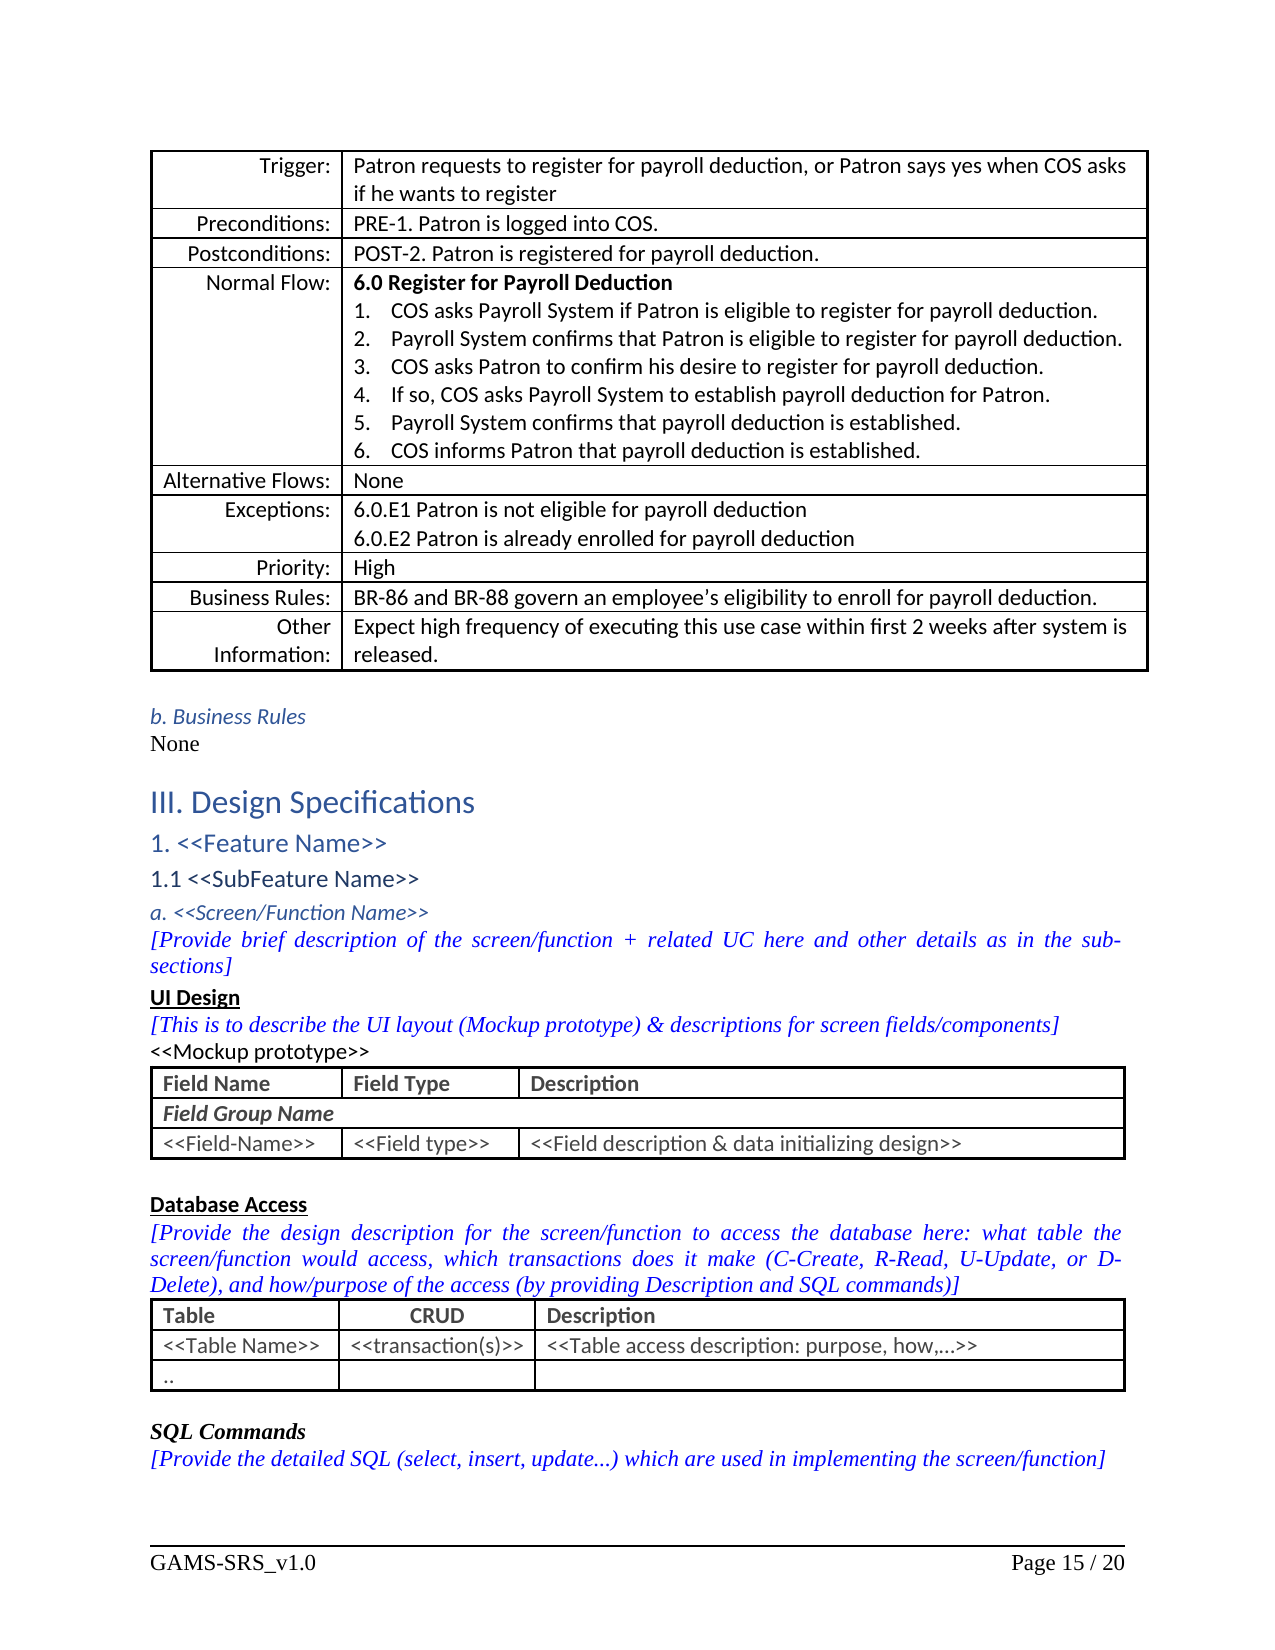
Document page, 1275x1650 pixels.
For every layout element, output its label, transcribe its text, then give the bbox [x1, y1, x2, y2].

text [This is to describe the UI layout (Mockup prototype) & descriptions for screen fields/components] [150, 1011, 1125, 1037]
table_cell [1113, 1361, 1123, 1389]
text None [150, 730, 1125, 756]
text [Provide brief description of the screen/function + related UC here and other details as in the sub-sections] [150, 926, 1125, 979]
text [Provide the detailed SQL (select, insert, update...) which are used in implementing the screen/function] [150, 1445, 1125, 1471]
table_cell Postconditions: [153, 239, 341, 267]
table_cell High [343, 553, 1146, 581]
table_cell POST-2. Patron is registered for payroll deduction. [343, 239, 1146, 267]
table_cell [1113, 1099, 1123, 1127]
table_cell Business Rules: [153, 583, 341, 611]
table_cell Alternative Flows: [153, 466, 341, 494]
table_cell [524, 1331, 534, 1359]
subtitle Database Access [150, 1191, 1125, 1218]
table_cell BR-86 and BR-88 govern an employee’s eligibility to enroll for payroll deduction. [343, 583, 1146, 611]
table_cell PRE-1. Patron is logged into COS. [343, 209, 1146, 237]
table_cell Patron requests to register for payroll deduction, or Patron says yes when COS asks if he wants to register [343, 152, 1146, 208]
table_cell None [343, 466, 1146, 494]
table_cell Normal Flow: [153, 268, 341, 464]
table_cell [340, 1361, 350, 1389]
subtitle III. Design Specifications [150, 781, 1125, 822]
subtitle 1. <<Feature Name>> [150, 826, 1125, 859]
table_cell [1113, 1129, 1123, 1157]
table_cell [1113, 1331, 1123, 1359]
text SQL Commands [150, 1418, 1125, 1445]
table_cell 6.0 Register for Payroll Deduction COS asks Payroll System if Patron is eligible to register for payroll deduction. Payroll System confirms that Patron is eligible to register for payroll deduction. COS asks Patron to confirm his desire to register for payroll deduction. If so, COS asks Payroll System to establish payroll deduction for Patron. Payroll System confirms that payroll deduction is established. COS informs Patron that payroll deduction is established. [343, 268, 1146, 464]
subtitle a. <<Screen/Function Name>> [150, 898, 1125, 926]
subtitle 1.1 <<SubFeature Name>> [150, 863, 1125, 894]
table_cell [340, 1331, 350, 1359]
subtitle b. Business Rules [150, 702, 1125, 730]
table_cell Exceptions: [153, 496, 341, 552]
table_cell [524, 1361, 534, 1389]
table_cell Expect high frequency of executing this use case within first 2 weeks after system is released. [343, 612, 1146, 668]
table_cell Other Information: [153, 612, 341, 668]
table_cell Preconditions: [153, 209, 341, 237]
table_cell Priority: [153, 553, 341, 581]
table_cell 6.0.E1 Patron is not eligible for payroll deduction 6.0.E2 Patron is already enrolled for payroll deduction [343, 496, 1146, 552]
subtitle UI Design [150, 983, 1125, 1011]
table_cell [536, 1361, 547, 1389]
text <<Mockup prototype>> [150, 1037, 1125, 1066]
text [Provide the design description for the screen/function to access the database here: what table the screen/function would access, which transactions does it make (C-Create, R-Read, U-Update, or D-Delete), and how/purpose of the access (by providing Description and SQL commands)] [150, 1218, 1125, 1298]
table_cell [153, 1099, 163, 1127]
table_cell Trigger: [153, 152, 341, 208]
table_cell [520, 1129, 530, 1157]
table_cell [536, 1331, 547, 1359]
